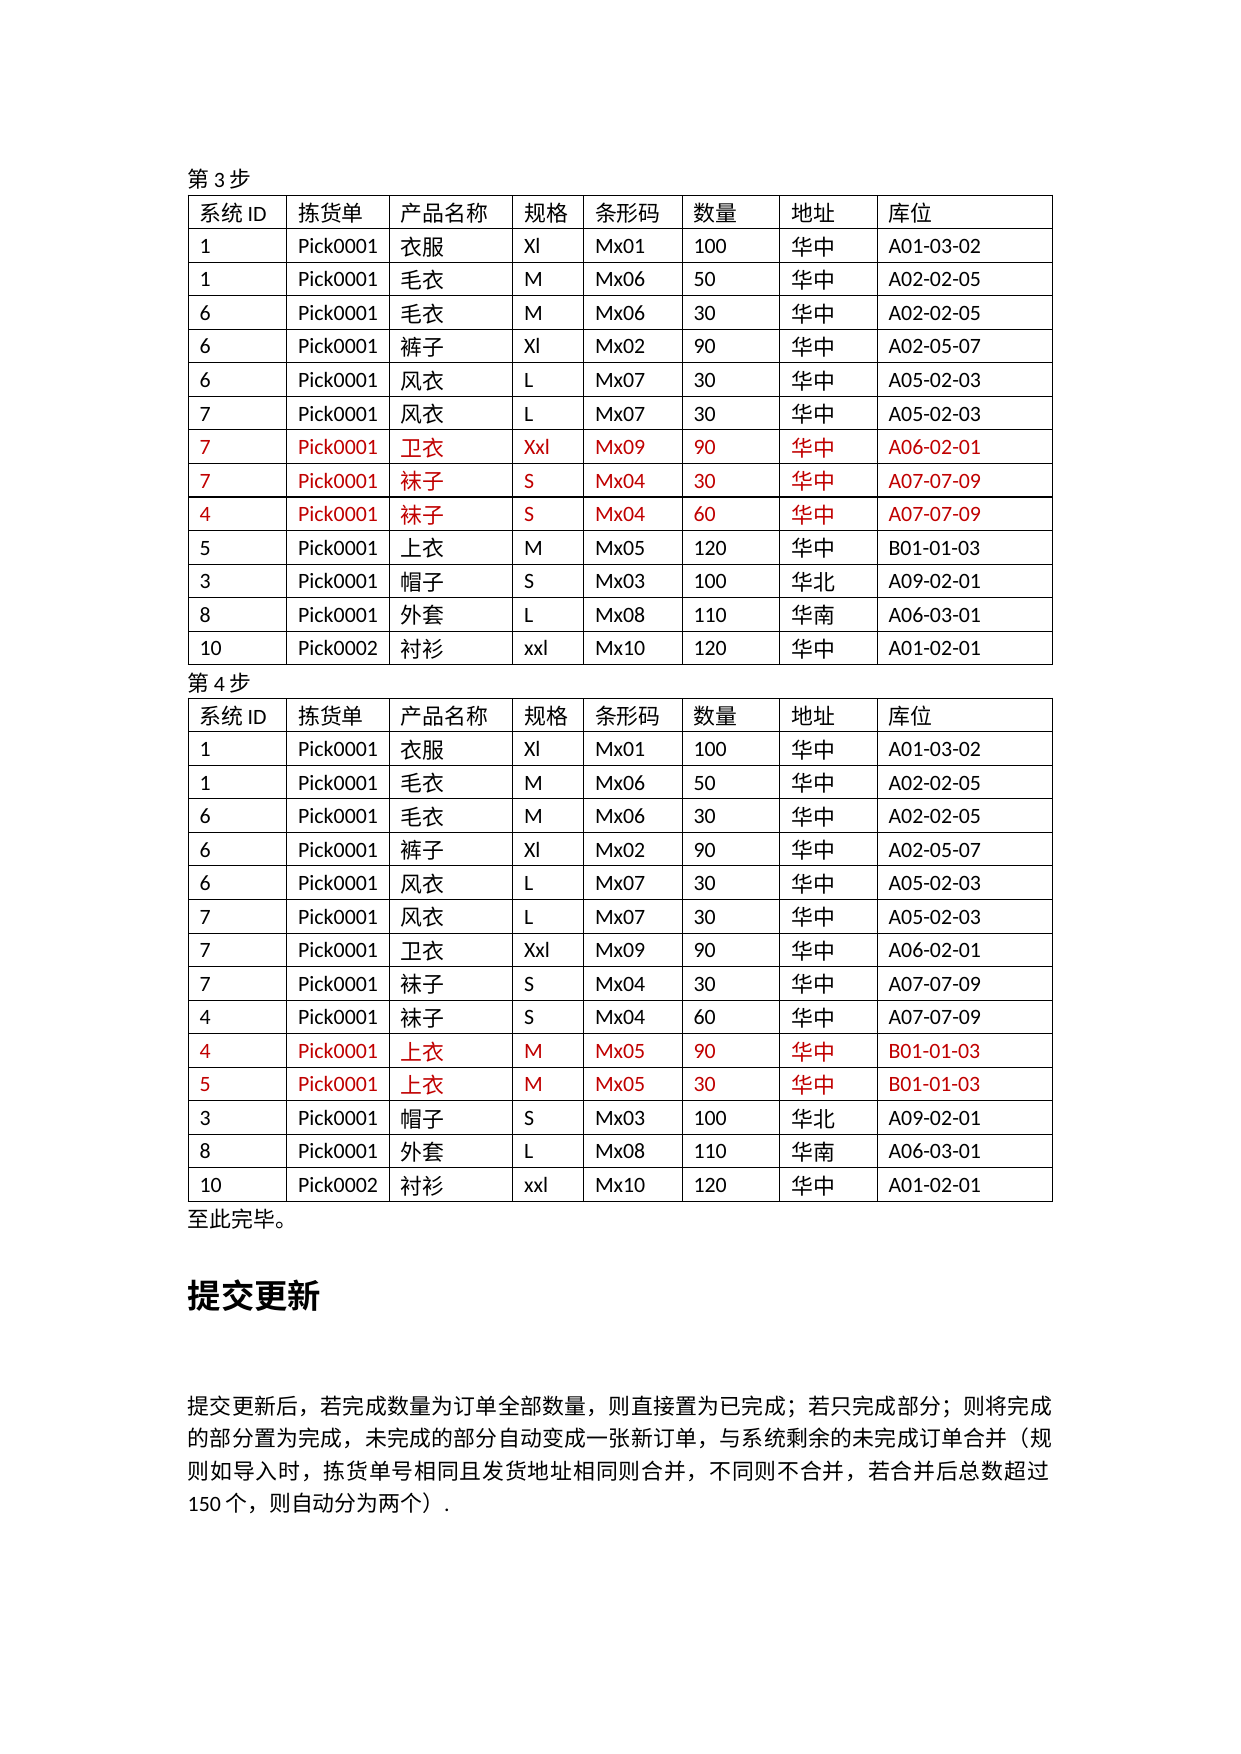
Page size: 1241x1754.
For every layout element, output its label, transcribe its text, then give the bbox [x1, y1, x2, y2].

table_cell Mx05 [584, 1034, 682, 1067]
table_cell 90 [683, 833, 779, 865]
table_header 库位 [878, 699, 1052, 731]
table_cell 华中 [780, 732, 877, 765]
table_cell 华南 [780, 1135, 877, 1167]
table_cell Pick0001 [287, 1034, 389, 1067]
text 第4步 [187, 665, 1053, 698]
table_cell 30 [683, 900, 779, 932]
table_cell S [513, 967, 583, 999]
table_cell A09-02-01 [878, 565, 1052, 597]
table_cell 30 [683, 397, 779, 429]
table_cell 袜子 [390, 498, 512, 530]
table_cell M [513, 531, 583, 563]
table_header 规格 [513, 196, 583, 228]
table_cell Mx08 [584, 1135, 682, 1167]
table_cell Mx07 [584, 363, 682, 396]
table_cell Mx06 [584, 296, 682, 329]
table_header 产品名称 [390, 196, 512, 228]
table_cell A09-02-01 [878, 1101, 1052, 1134]
table_cell 华中 [780, 229, 877, 262]
table_cell Mx01 [584, 732, 682, 765]
table_header 规格 [513, 699, 583, 731]
table_cell S [513, 464, 583, 496]
table_cell 90 [683, 430, 779, 463]
table_cell 90 [683, 330, 779, 362]
table_cell A01-02-01 [878, 1168, 1052, 1201]
table_header 数量 [683, 196, 779, 228]
table_cell M [513, 263, 583, 295]
table_cell 100 [683, 732, 779, 765]
table_cell 华中 [780, 1168, 877, 1201]
table_cell 60 [683, 498, 779, 530]
table_cell Pick0001 [287, 934, 389, 966]
text 第3步 [187, 162, 1053, 194]
table_cell Pick0001 [287, 263, 389, 295]
table_cell A05-02-03 [878, 363, 1052, 396]
table_cell 袜子 [390, 464, 512, 496]
table_cell 7 [189, 900, 286, 932]
table_cell Mx06 [584, 766, 682, 798]
table_cell 毛衣 [390, 766, 512, 798]
table_cell 5 [189, 531, 286, 563]
table_cell Pick0001 [287, 296, 389, 329]
table_cell 1 [189, 766, 286, 798]
table_cell 华北 [780, 565, 877, 597]
table_cell 7 [189, 430, 286, 463]
table_cell Xxl [513, 430, 583, 463]
table_cell Pick0001 [287, 967, 389, 999]
table_cell Mx02 [584, 833, 682, 865]
table_cell 华中 [780, 263, 877, 295]
table_cell 1 [189, 229, 286, 262]
table_header 产品名称 [390, 699, 512, 731]
table_cell 华中 [780, 833, 877, 865]
table_cell xxl [513, 632, 583, 664]
table_cell 10 [189, 1168, 286, 1201]
table_cell M [513, 1068, 583, 1100]
table_cell 6 [189, 799, 286, 832]
table_cell 120 [683, 632, 779, 664]
table_cell Mx04 [584, 967, 682, 999]
table_cell Pick0001 [287, 430, 389, 463]
table_cell 风衣 [390, 363, 512, 396]
table_cell 5 [189, 1068, 286, 1100]
table_cell 30 [683, 363, 779, 396]
table_cell A07-07-09 [878, 1001, 1052, 1033]
table_cell A06-02-01 [878, 934, 1052, 966]
text 提交更新后，若完成数量为订单全部数量，则直接置为已完成；若只完成部分；则将完成的部分置为完成，未完成的部分自动变成一张新订单，与系统剩余的未完成订单合并（规则如导入时，拣货单号相同且发货地址相同则合并，不同则不合并，若合并后总数超过150个，则自动分为两个）. [187, 1388, 1053, 1518]
table_cell Pick0001 [287, 363, 389, 396]
table_cell A02-02-05 [878, 766, 1052, 798]
table_cell L [513, 598, 583, 631]
table_cell 上衣 [390, 531, 512, 563]
table_cell Pick0001 [287, 833, 389, 865]
table_cell 3 [189, 565, 286, 597]
table_cell L [513, 363, 583, 396]
table_cell Mx05 [584, 1068, 682, 1100]
table_cell 华中 [780, 900, 877, 932]
table_cell 60 [683, 1001, 779, 1033]
table_header 系统ID [189, 699, 286, 731]
table_cell 风衣 [390, 900, 512, 932]
table_cell 30 [683, 866, 779, 899]
table_cell 衬衫 [390, 1168, 512, 1201]
table_cell 1 [189, 263, 286, 295]
table_cell 120 [683, 531, 779, 563]
table_cell 风衣 [390, 397, 512, 429]
table_cell A05-02-03 [878, 397, 1052, 429]
table_header 拣货单 [287, 196, 389, 228]
table_cell M [513, 766, 583, 798]
table_cell L [513, 397, 583, 429]
table_cell Pick0001 [287, 766, 389, 798]
table_cell 华中 [780, 296, 877, 329]
table_cell 6 [189, 866, 286, 899]
table_cell Mx06 [584, 263, 682, 295]
table_cell 华中 [780, 799, 877, 832]
table_cell xxl [513, 1168, 583, 1201]
table_cell 卫衣 [390, 934, 512, 966]
table_cell 裤子 [390, 330, 512, 362]
table_header 地址 [780, 699, 877, 731]
table_cell M [513, 1034, 583, 1067]
table_cell L [513, 1135, 583, 1167]
table_cell A06-03-01 [878, 1135, 1052, 1167]
table_cell 毛衣 [390, 296, 512, 329]
table_cell 外套 [390, 598, 512, 631]
table_cell Pick0001 [287, 799, 389, 832]
table_cell B01-01-03 [878, 1068, 1052, 1100]
table_cell Mx07 [584, 900, 682, 932]
table_header 库位 [878, 196, 1052, 228]
table_cell 30 [683, 967, 779, 999]
table_cell 上衣 [390, 1068, 512, 1100]
table_cell 华北 [780, 1101, 877, 1134]
table_cell B01-01-03 [878, 1034, 1052, 1067]
table_cell A07-07-09 [878, 967, 1052, 999]
table_cell 4 [189, 498, 286, 530]
table_cell A06-03-01 [878, 598, 1052, 631]
table_cell 帽子 [390, 1101, 512, 1134]
table_cell 90 [683, 934, 779, 966]
table_cell Mx03 [584, 1101, 682, 1134]
table_cell Mx09 [584, 934, 682, 966]
table_cell 袜子 [390, 967, 512, 999]
table_cell 7 [189, 967, 286, 999]
table_cell 衣服 [390, 229, 512, 262]
table_cell Pick0001 [287, 498, 389, 530]
table_cell Pick0001 [287, 1068, 389, 1100]
table_cell 30 [683, 296, 779, 329]
table_cell 华中 [780, 430, 877, 463]
table_cell 7 [189, 397, 286, 429]
table_cell 100 [683, 565, 779, 597]
table_cell Pick0001 [287, 1101, 389, 1134]
table_cell 帽子 [390, 565, 512, 597]
table_cell Pick0001 [287, 1001, 389, 1033]
table_cell 毛衣 [390, 799, 512, 832]
table_cell A05-02-03 [878, 900, 1052, 932]
table_cell 华中 [780, 766, 877, 798]
table_cell M [513, 296, 583, 329]
table_cell 华中 [780, 1001, 877, 1033]
table_cell 6 [189, 363, 286, 396]
table_cell Pick0001 [287, 397, 389, 429]
table_cell 120 [683, 1168, 779, 1201]
table_cell Mx07 [584, 866, 682, 899]
table_cell 7 [189, 934, 286, 966]
table_cell A01-02-01 [878, 632, 1052, 664]
table_cell 6 [189, 330, 286, 362]
table_cell A01-03-02 [878, 732, 1052, 765]
subtitle 提交更新 [187, 1261, 1053, 1326]
table_cell Mx06 [584, 799, 682, 832]
table_cell 50 [683, 263, 779, 295]
table_cell 华中 [780, 498, 877, 530]
table_cell 华中 [780, 934, 877, 966]
table_cell A01-03-02 [878, 229, 1052, 262]
table_cell Xl [513, 330, 583, 362]
table_cell S [513, 565, 583, 597]
text 至此完毕。 [187, 1202, 1053, 1234]
table_cell Pick0001 [287, 1135, 389, 1167]
table_header 条形码 [584, 699, 682, 731]
table_cell 1 [189, 732, 286, 765]
table_cell M [513, 799, 583, 832]
table_cell 30 [683, 464, 779, 496]
table_cell 华中 [780, 1034, 877, 1067]
table_cell Mx04 [584, 498, 682, 530]
table_cell Pick0001 [287, 866, 389, 899]
table_cell Pick0001 [287, 531, 389, 563]
table_cell Xl [513, 732, 583, 765]
table_cell Xl [513, 833, 583, 865]
table_cell Mx10 [584, 632, 682, 664]
table_cell A02-02-05 [878, 799, 1052, 832]
table_cell Mx10 [584, 1168, 682, 1201]
table_cell S [513, 1001, 583, 1033]
table_cell 4 [189, 1001, 286, 1033]
table_cell 华中 [780, 531, 877, 563]
table_cell Mx01 [584, 229, 682, 262]
table_cell 3 [189, 1101, 286, 1134]
table_cell 8 [189, 1135, 286, 1167]
table_cell 衬衫 [390, 632, 512, 664]
table_cell 华中 [780, 397, 877, 429]
table_cell L [513, 866, 583, 899]
table_cell 30 [683, 1068, 779, 1100]
table_cell A06-02-01 [878, 430, 1052, 463]
table_cell 外套 [390, 1135, 512, 1167]
table_header 系统ID [189, 196, 286, 228]
table_cell Mx02 [584, 330, 682, 362]
table_cell Mx04 [584, 1001, 682, 1033]
table_cell 7 [189, 464, 286, 496]
table_cell Xxl [513, 934, 583, 966]
table_cell Pick0001 [287, 598, 389, 631]
table_cell 30 [683, 799, 779, 832]
table_cell A02-02-05 [878, 263, 1052, 295]
table_cell A07-07-09 [878, 464, 1052, 496]
table_cell 华中 [780, 1068, 877, 1100]
table_cell Mx07 [584, 397, 682, 429]
table_cell A02-05-07 [878, 330, 1052, 362]
table_cell 裤子 [390, 833, 512, 865]
table_cell Pick0002 [287, 1168, 389, 1201]
table_cell Mx03 [584, 565, 682, 597]
table_cell B01-01-03 [878, 531, 1052, 563]
table_header 拣货单 [287, 699, 389, 731]
table_cell 华中 [780, 967, 877, 999]
table_cell 华中 [780, 363, 877, 396]
table_cell 袜子 [390, 1001, 512, 1033]
table_cell Xl [513, 229, 583, 262]
table_cell 100 [683, 1101, 779, 1134]
table_cell 110 [683, 598, 779, 631]
table_cell Mx04 [584, 464, 682, 496]
table_cell 10 [189, 632, 286, 664]
table_cell Pick0001 [287, 732, 389, 765]
table_cell 华南 [780, 598, 877, 631]
table_cell Pick0001 [287, 900, 389, 932]
table_cell A05-02-03 [878, 866, 1052, 899]
table_cell Pick0002 [287, 632, 389, 664]
table_cell L [513, 900, 583, 932]
table_cell Pick0001 [287, 464, 389, 496]
table_cell 风衣 [390, 866, 512, 899]
table_cell Mx09 [584, 430, 682, 463]
table_cell 6 [189, 833, 286, 865]
table_cell A02-02-05 [878, 296, 1052, 329]
table_cell 华中 [780, 330, 877, 362]
table_cell Pick0001 [287, 330, 389, 362]
table_cell S [513, 1101, 583, 1134]
table_cell 6 [189, 296, 286, 329]
table_header 条形码 [584, 196, 682, 228]
table_header 数量 [683, 699, 779, 731]
table_cell 90 [683, 1034, 779, 1067]
table_cell Pick0001 [287, 229, 389, 262]
table_cell 衣服 [390, 732, 512, 765]
table_cell 上衣 [390, 1034, 512, 1067]
table_cell 华中 [780, 632, 877, 664]
table_cell Mx08 [584, 598, 682, 631]
table_header 地址 [780, 196, 877, 228]
table_cell 8 [189, 598, 286, 631]
table_cell 4 [189, 1034, 286, 1067]
table_cell 100 [683, 229, 779, 262]
table_cell 50 [683, 766, 779, 798]
table_cell 华中 [780, 464, 877, 496]
table_cell 110 [683, 1135, 779, 1167]
table_cell 华中 [780, 866, 877, 899]
table_cell S [513, 498, 583, 530]
table_cell 毛衣 [390, 263, 512, 295]
table_cell A02-05-07 [878, 833, 1052, 865]
table_cell Pick0001 [287, 565, 389, 597]
table_cell 卫衣 [390, 430, 512, 463]
table_cell A07-07-09 [878, 498, 1052, 530]
table_cell Mx05 [584, 531, 682, 563]
